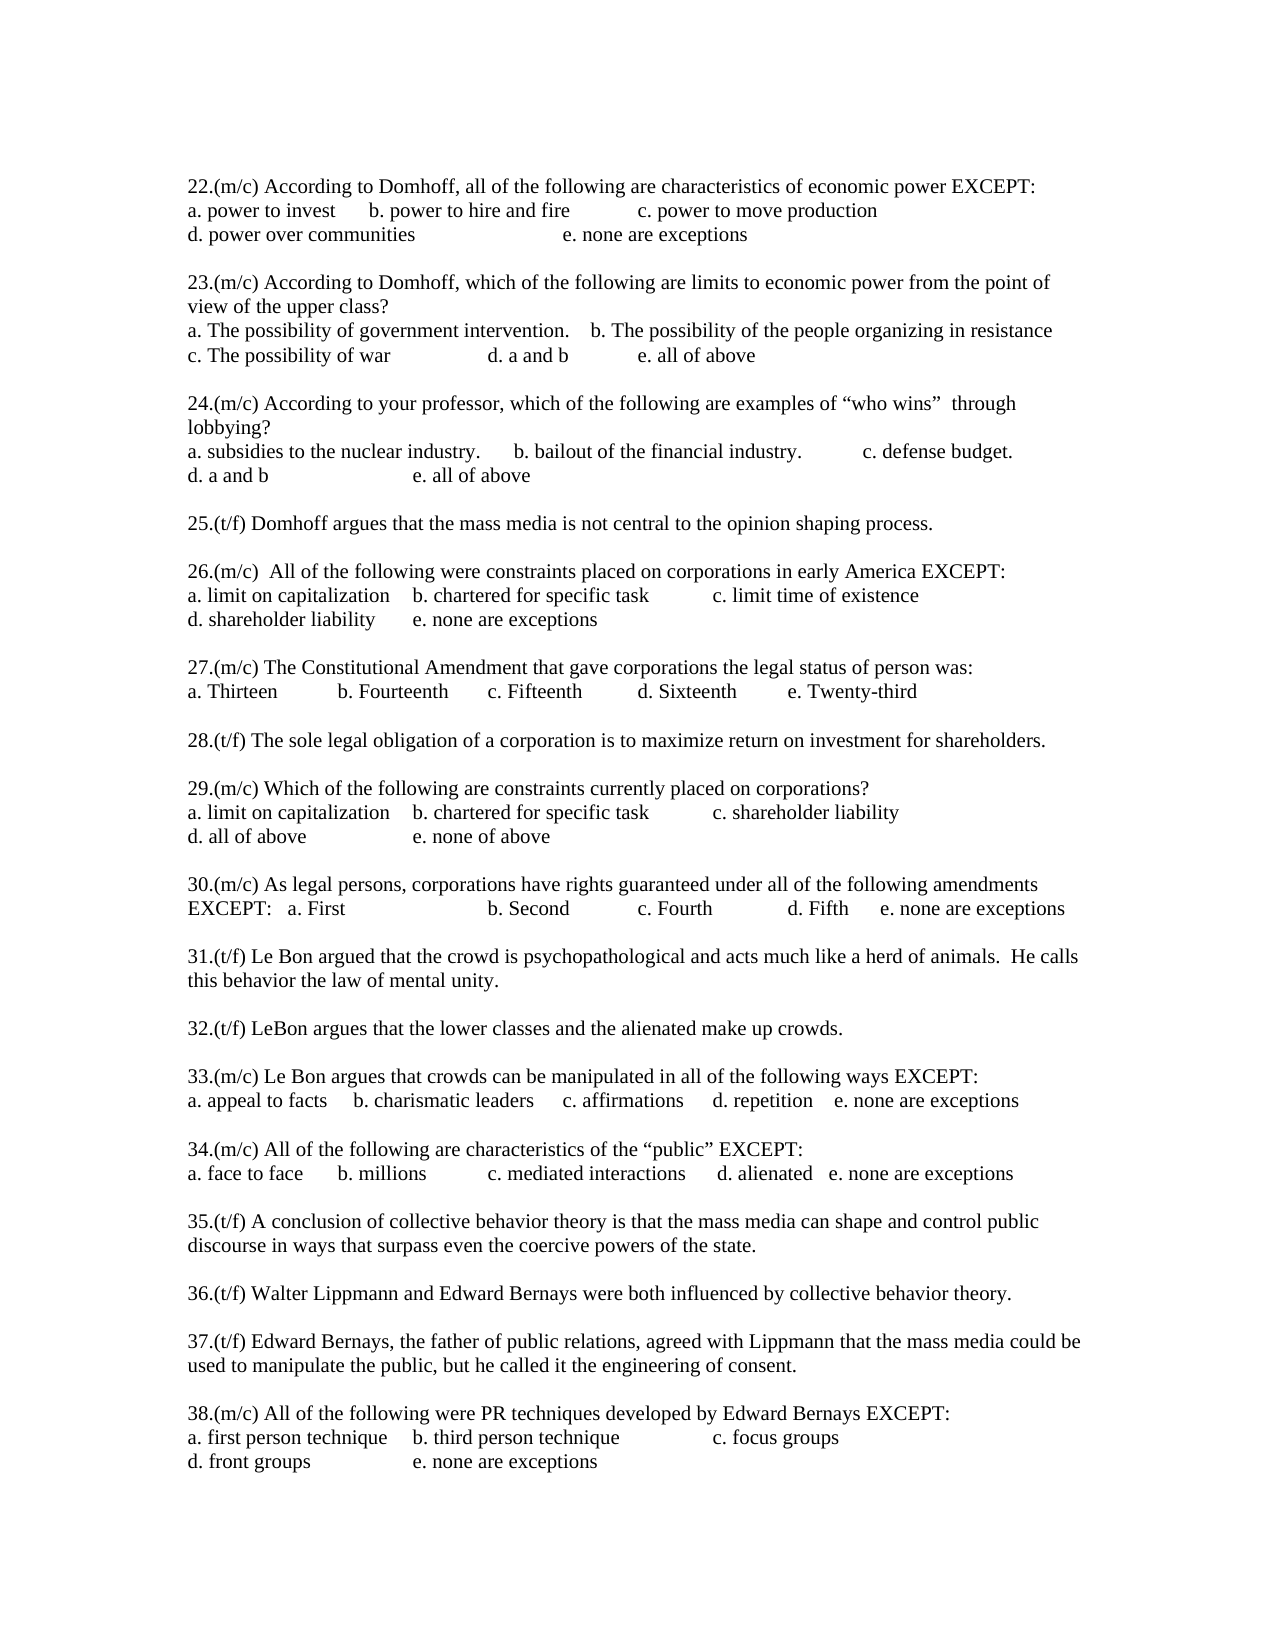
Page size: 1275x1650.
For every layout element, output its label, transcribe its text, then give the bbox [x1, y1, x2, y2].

text a. face to face b. millions c. mediated interactions d. alienated e. none are exceptions [187, 1161, 1087, 1185]
text 38.(m/c) All of the following were PR techniques developed by Edward Bernays EXCEPT: [187, 1401, 1087, 1425]
text d. a and b e. all of above [187, 463, 1087, 487]
text d. shareholder liability e. none are exceptions [187, 607, 1087, 631]
text a. appeal to facts b. charismatic leaders c. affirmations d. repetition e. none are exceptions [187, 1088, 1087, 1112]
text a. first person technique b. third person technique c. focus groups [187, 1425, 1087, 1449]
text 33.(m/c) Le Bon argues that crowds can be manipulated in all of the following ways EXCEPT: [187, 1064, 1087, 1088]
text a. The possibility of government intervention. b. The possibility of the people organizing in resistance [187, 318, 1087, 342]
text 35.(t/f) A conclusion of collective behavior theory is that the mass media can shape and control public discourse in ways that surpass even the coercive powers of the state. [187, 1209, 1087, 1257]
text a. power to invest b. power to hire and fire c. power to move production [187, 198, 1087, 222]
text 34.(m/c) All of the following are characteristics of the “public” EXCEPT: [187, 1137, 1087, 1161]
text 23.(m/c) According to Domhoff, which of the following are limits to economic power from the point of view of the upper class? [187, 270, 1087, 318]
text 22.(m/c) According to Domhoff, all of the following are characteristics of economic power EXCEPT: [187, 174, 1087, 198]
text 24.(m/c) According to your professor, which of the following are examples of “who wins” through lobbying? [187, 391, 1087, 439]
text 26.(m/c) All of the following were constraints placed on corporations in early America EXCEPT: [187, 559, 1087, 583]
text 36.(t/f) Walter Lippmann and Edward Bernays were both influenced by collective behavior theory. [187, 1281, 1087, 1305]
text a. Thirteen b. Fourteenth c. Fifteenth d. Sixteenth e. Twenty-third [187, 679, 1087, 703]
text d. all of above e. none of above [187, 824, 1087, 848]
text c. The possibility of war d. a and b e. all of above [187, 342, 1087, 367]
text 32.(t/f) LeBon argues that the lower classes and the alienated make up crowds. [187, 1016, 1087, 1040]
text 27.(m/c) The Constitutional Amendment that gave corporations the legal status of person was: [187, 655, 1087, 679]
text 25.(t/f) Domhoff argues that the mass media is not central to the opinion shaping process. [187, 511, 1087, 535]
text a. subsidies to the nuclear industry. b. bailout of the financial industry. c. defense budget. [187, 439, 1087, 463]
text a. limit on capitalization b. chartered for specific task c. limit time of existence [187, 583, 1087, 607]
text a. limit on capitalization b. chartered for specific task c. shareholder liability [187, 800, 1087, 824]
text 29.(m/c) Which of the following are constraints currently placed on corporations? [187, 776, 1087, 800]
text 31.(t/f) Le Bon argued that the crowd is psychopathological and acts much like a herd of animals. He calls this behavior the law of mental unity. [187, 944, 1087, 992]
text 30.(m/c) As legal persons, corporations have rights guaranteed under all of the following amendments EXCEPT: a. First b. Second c. Fourth d. Fifth e. none are exceptions [187, 872, 1087, 920]
text d. power over communities e. none are exceptions [187, 222, 1087, 246]
text 37.(t/f) Edward Bernays, the father of public relations, agreed with Lippmann that the mass media could be used to manipulate the public, but he called it the engineering of consent. [187, 1329, 1087, 1377]
text 28.(t/f) The sole legal obligation of a corporation is to maximize return on investment for shareholders. [187, 727, 1087, 752]
text d. front groups e. none are exceptions [187, 1449, 1087, 1473]
